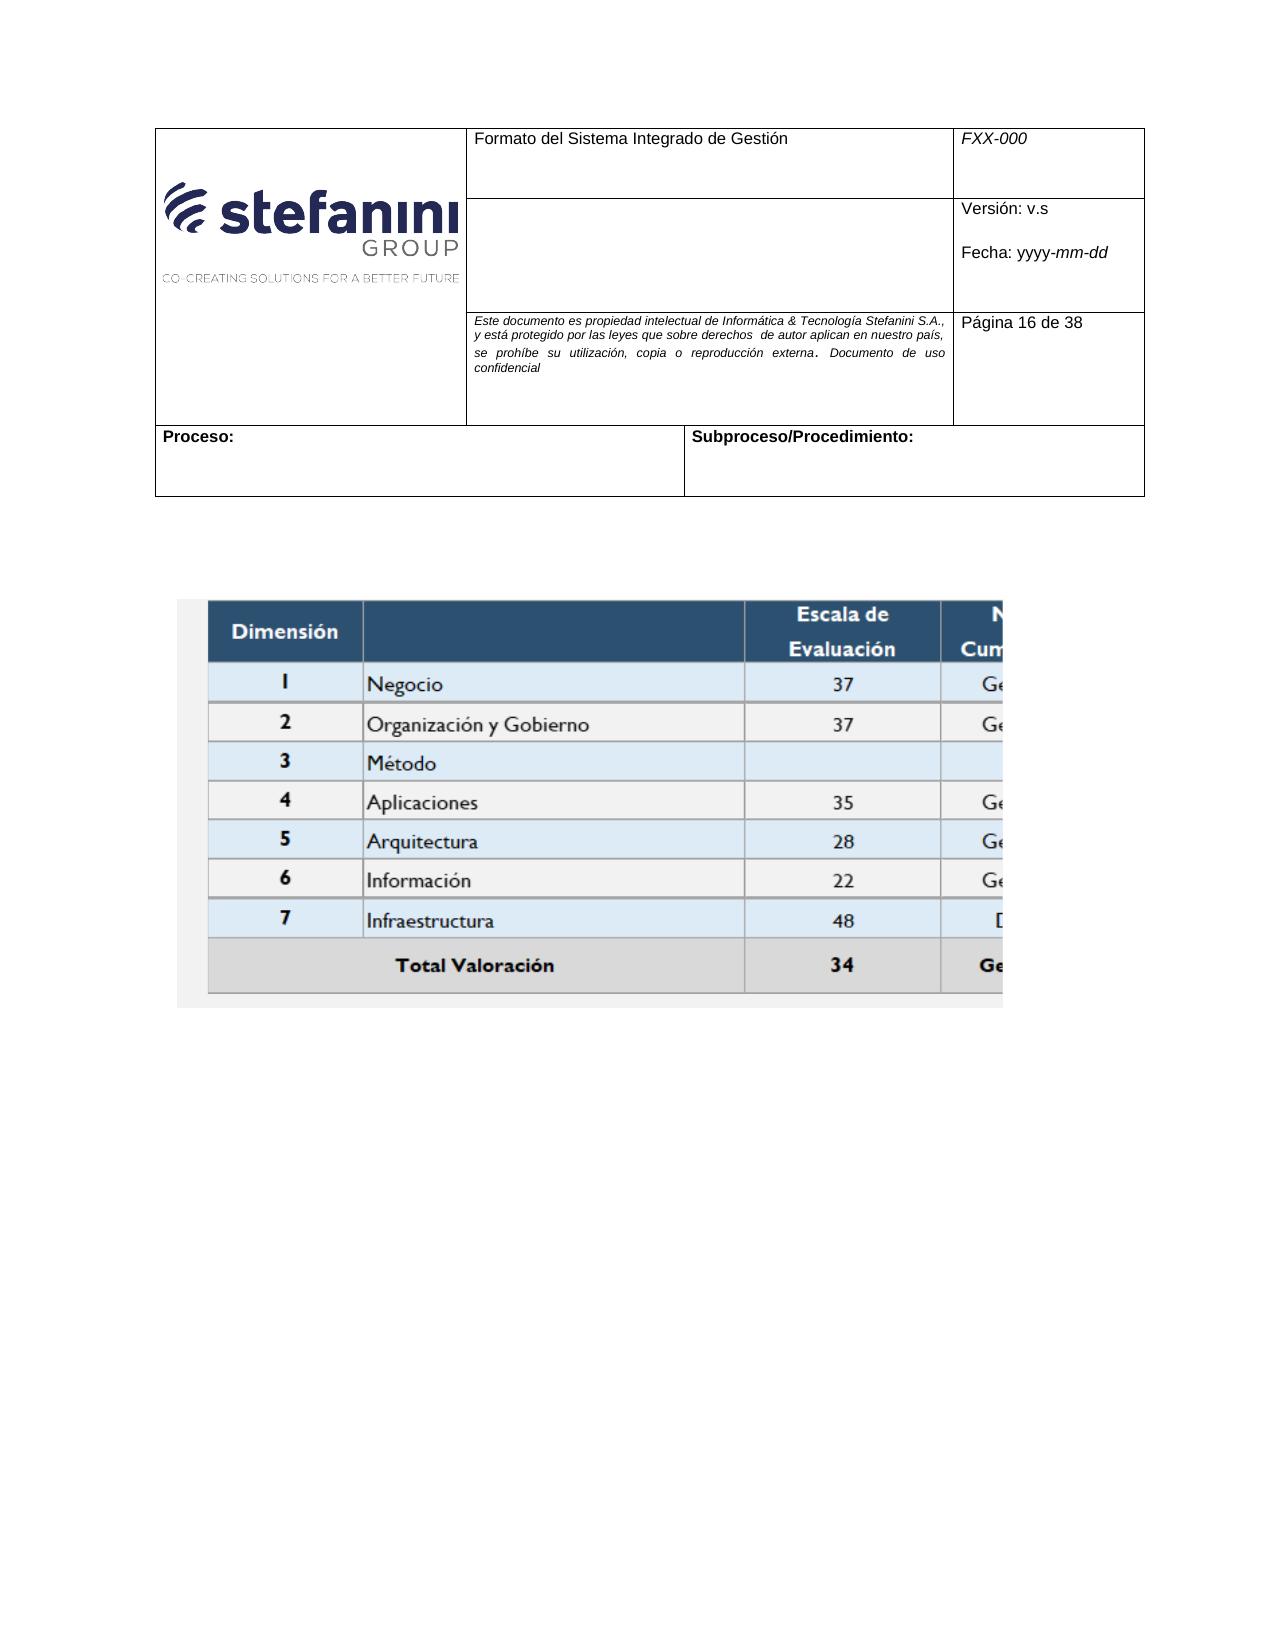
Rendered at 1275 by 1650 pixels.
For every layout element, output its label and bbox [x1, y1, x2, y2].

picture [162, 182, 460, 286]
table_header [178, 600, 1002, 1007]
picture [207, 600, 1003, 995]
